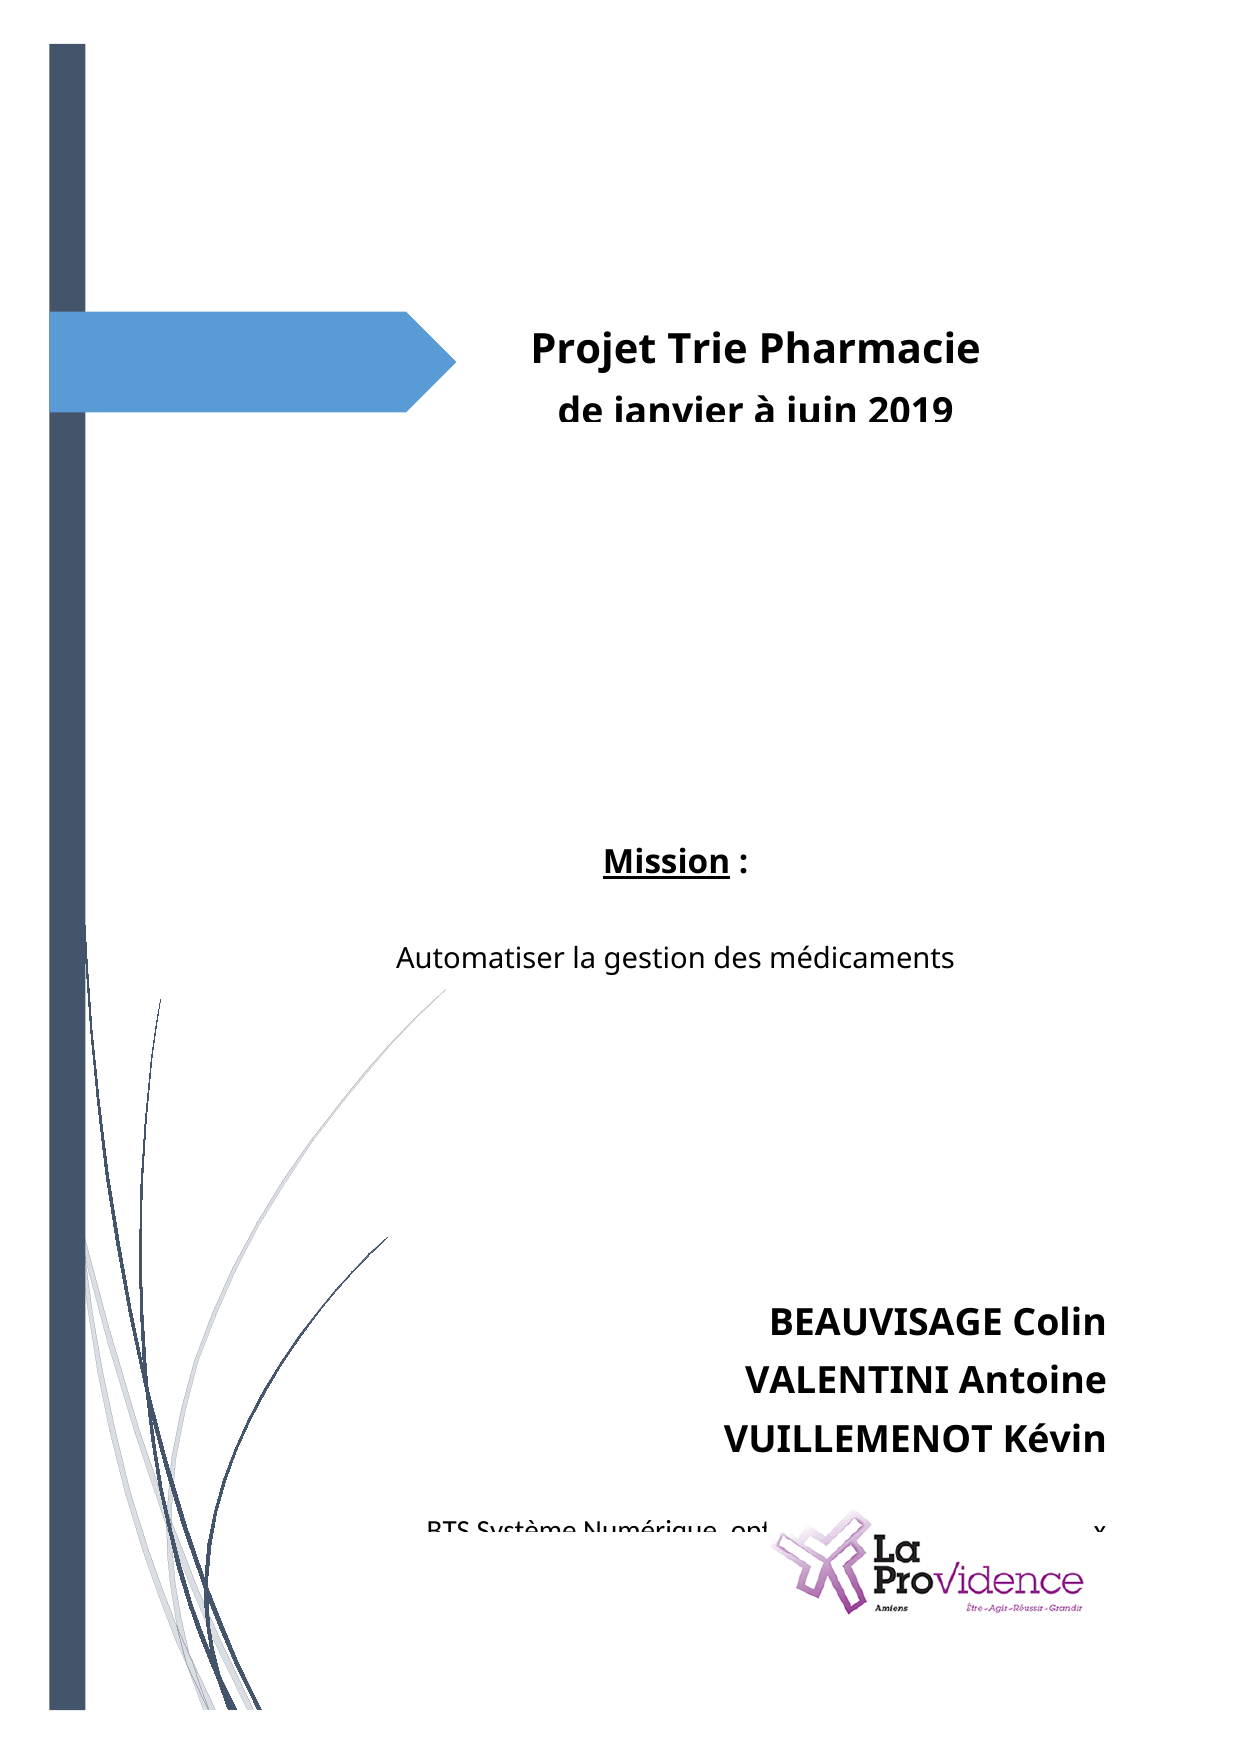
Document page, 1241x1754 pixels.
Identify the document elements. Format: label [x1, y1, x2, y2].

picture [766, 1497, 1092, 1631]
